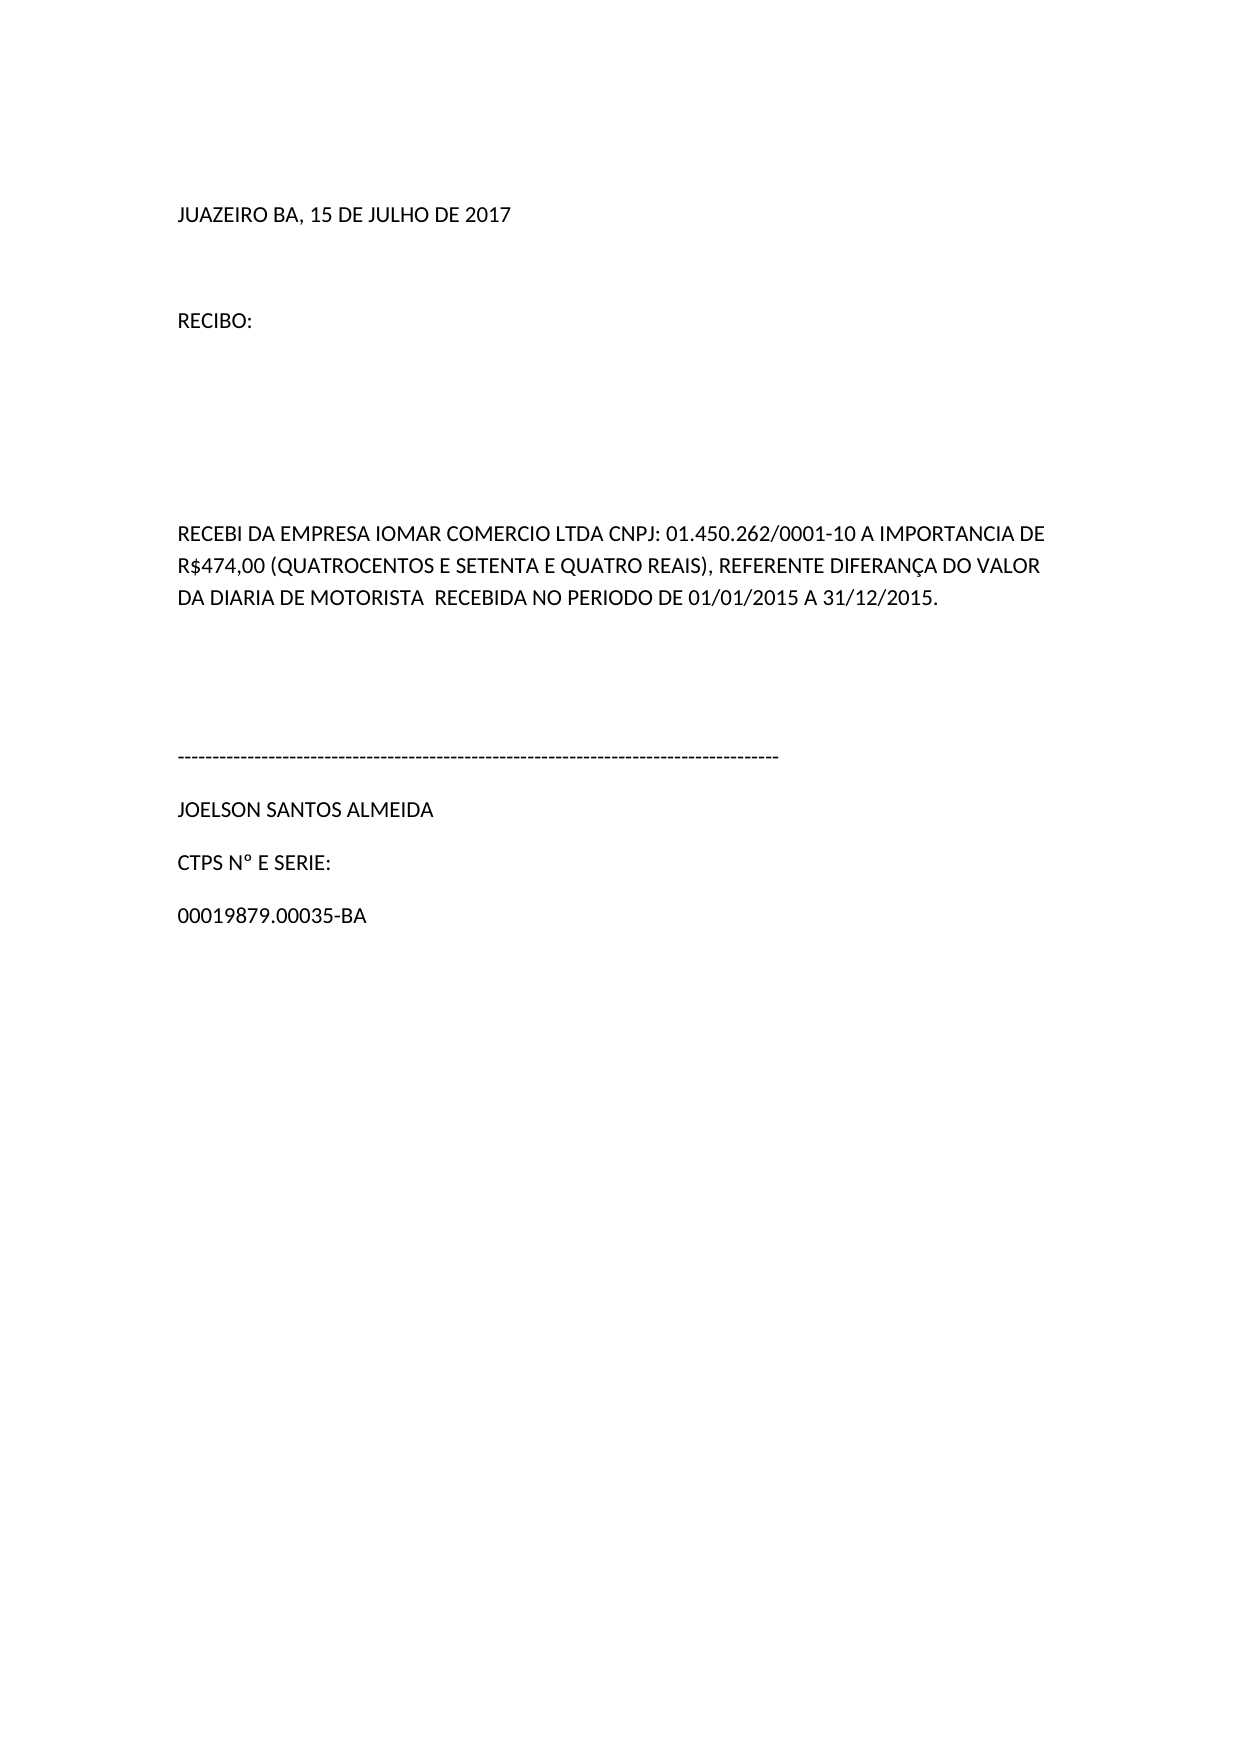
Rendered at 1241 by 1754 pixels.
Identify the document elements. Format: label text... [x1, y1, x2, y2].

text RECEBI DA EMPRESA IOMAR COMERCIO LTDA CNPJ: 01.450.262/0001-10 A IMPORTANCIA DE R$474,00 (QUATROCENTOS E SETENTA E QUATRO REAIS), REFERENTE DIFERANÇA DO VALOR DA DIARIA DE MOTORISTA RECEBIDA NO PERIODO DE 01/01/2015 A 31/12/2015. [177, 519, 1063, 611]
text JUAZEIRO BA, 15 DE JULHO DE 2017 [177, 201, 1063, 229]
text JOELSON SANTOS ALMEIDA [177, 795, 1063, 823]
text -------------------------------------------------------------------------------------- [177, 742, 1063, 770]
text 00019879.00035-BA [177, 901, 1063, 929]
text CTPS Nº E SERIE: [177, 848, 1063, 876]
text RECIBO: [177, 307, 1063, 335]
